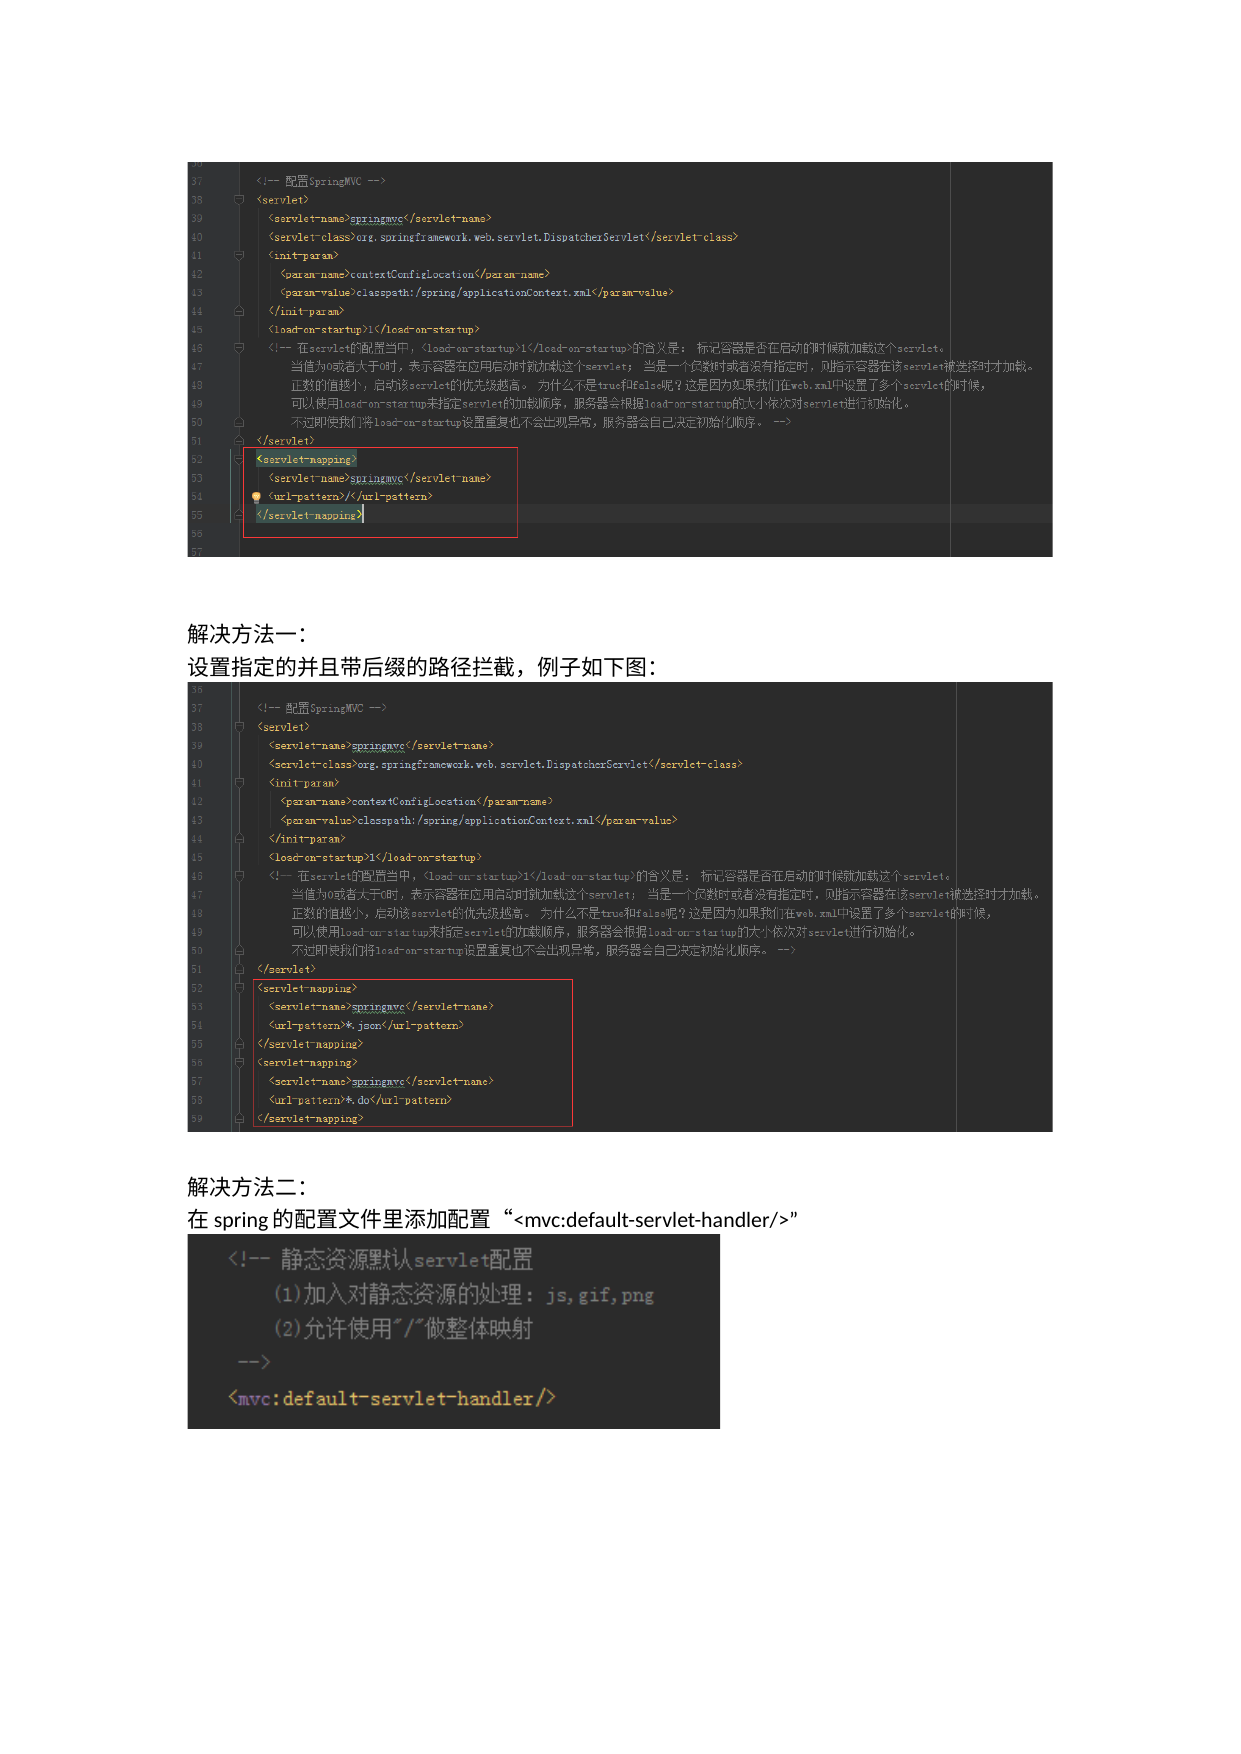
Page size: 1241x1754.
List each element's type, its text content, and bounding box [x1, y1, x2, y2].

text 设置指定的并且带后缀的路径拦截，例子如下图： [187, 649, 1053, 682]
text 在spring的配置文件里添加配置“<mvc:default-servlet-handler/>” [187, 1202, 1053, 1234]
text 解决方法二： [187, 1169, 1053, 1202]
picture [187, 162, 1053, 557]
picture [187, 682, 1053, 1132]
text 解决方法一： [187, 617, 1053, 649]
picture [187, 1234, 721, 1429]
